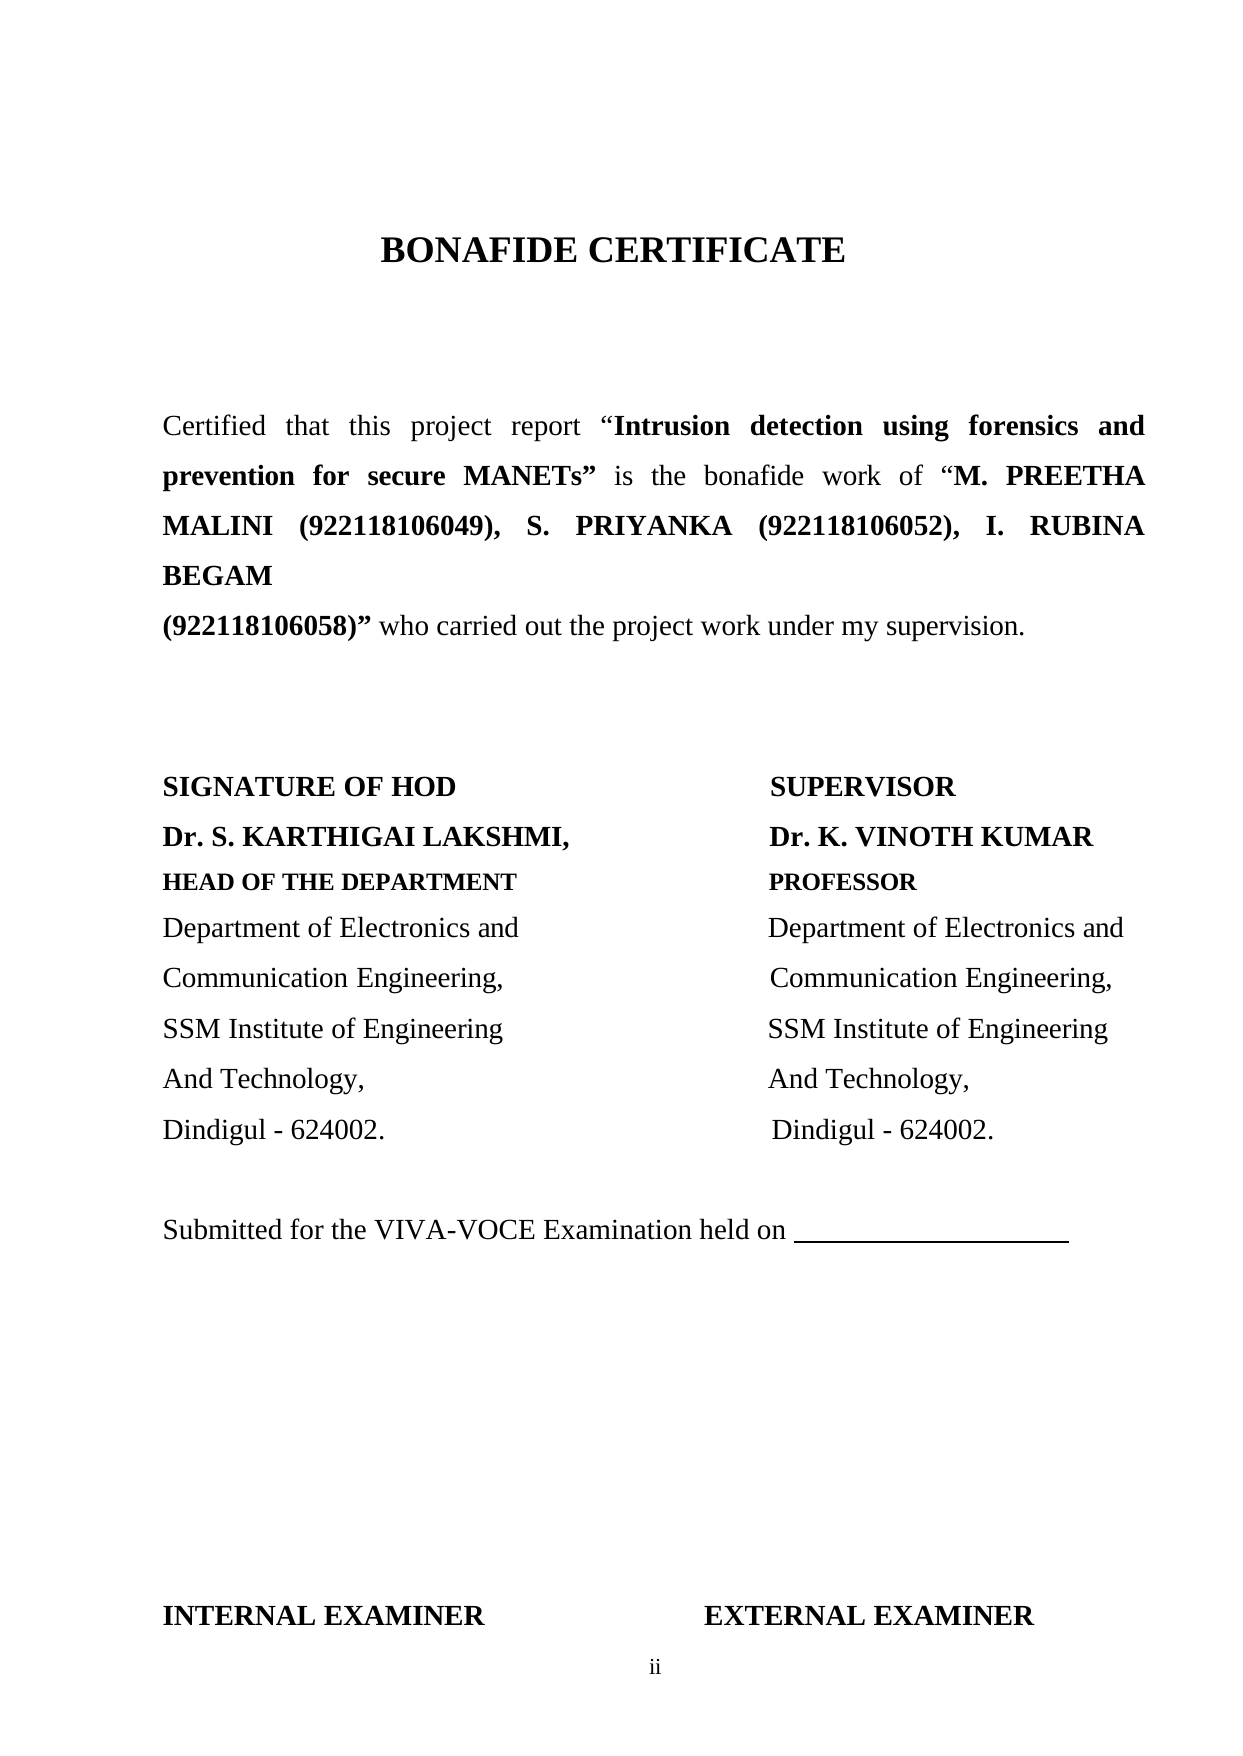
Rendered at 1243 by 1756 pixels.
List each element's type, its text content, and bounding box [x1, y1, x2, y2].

text Department of Electronics and Department of Electronics and [162, 910, 1191, 944]
text Communication Engineering, Communication Engineering, [162, 961, 1191, 994]
subtitle SIGNATURE OF HOD SUPERVISOR [162, 769, 1191, 802]
text And Technology, And Technology, [162, 1061, 1191, 1095]
text Certified that this project report “Intrusion detection using forensics and prevention for secure MANETs” is the bonafide work of “M. PREETHA MALINI (922118106049), S. PRIYANKA (922118106052), I. RUBINA BEGAM [162, 408, 1146, 592]
title BONAFIDE CERTIFICATE [380, 227, 1191, 271]
text (922118106058)” who carried out the project work under my supervision. [162, 609, 1191, 642]
text Dr. S. KARTHIGAI LAKSHMI, Dr. K. VINOTH KUMAR [162, 819, 1191, 853]
subtitle INTERNAL EXAMINER EXTERNAL EXAMINER [162, 1598, 1191, 1632]
text Dindigul - 624002. Dindigul - 624002. Submitted for the VIVA-VOCE Examination held on [162, 1112, 1071, 1246]
text SSM Institute of Engineering SSM Institute of Engineering [162, 1011, 1191, 1044]
text HEAD OF THE DEPARTMENT PROFESSOR [162, 867, 1191, 895]
